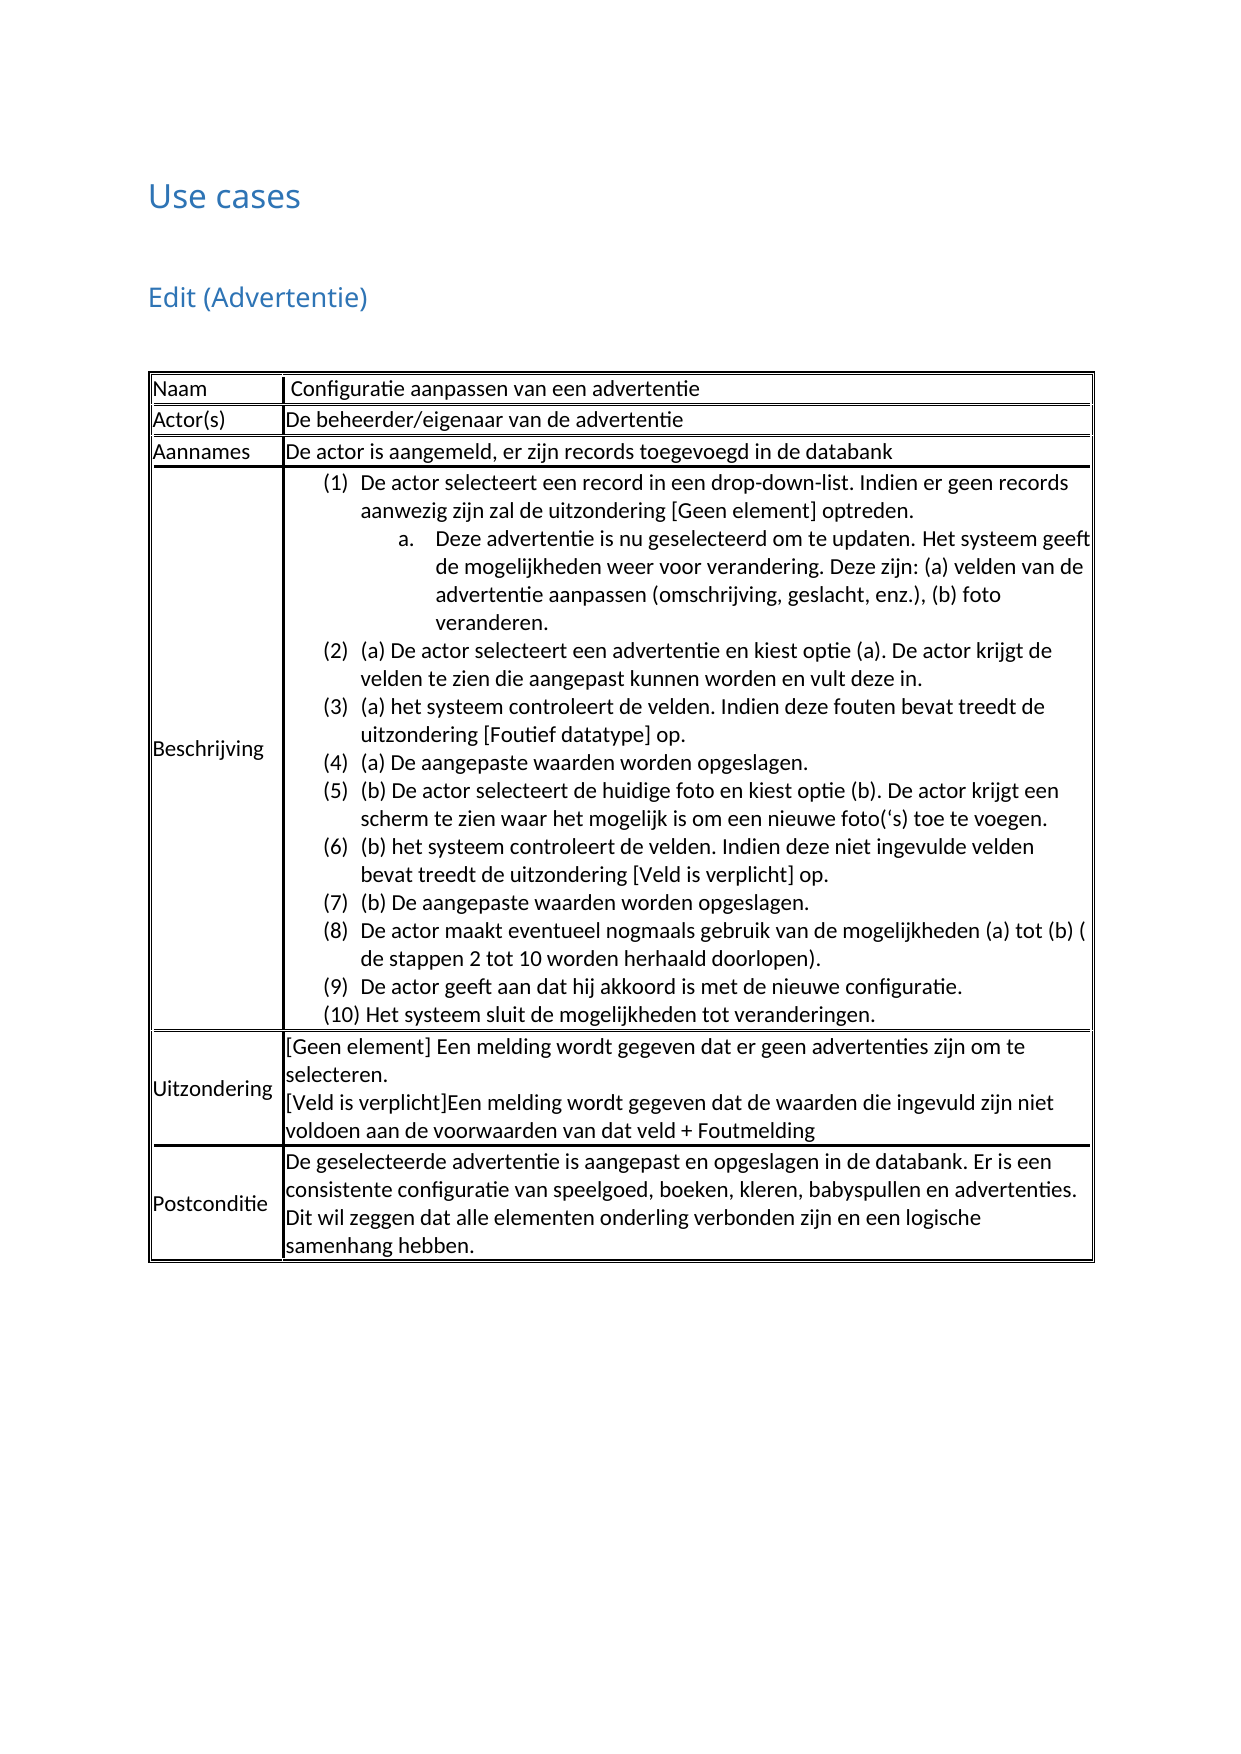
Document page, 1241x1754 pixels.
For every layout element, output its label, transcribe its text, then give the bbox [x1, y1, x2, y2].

table_cell Beschrijving [152, 465, 282, 1028]
subtitle Use cases [148, 173, 1093, 218]
table_cell De beheerder/eigenaar van de advertentie [285, 403, 1092, 434]
table_cell De geselecteerde advertentie is aangepast en opgeslagen in de databank. Er is een consistente configuratie van speelgoed, boeken, kleren, babyspullen en advertenties. Dit wil zeggen dat alle elementen onderling verbonden zijn en een logische samenhang hebben. [283, 1144, 1092, 1259]
table_cell Actor(s) [152, 403, 282, 434]
table_header Naam [152, 373, 283, 402]
subtitle Edit (Advertentie) [148, 278, 1093, 315]
table_cell Postconditie [152, 1144, 283, 1259]
table_header Configuratie aanpassen van een advertentie [283, 375, 1092, 402]
table_cell De actor is aangemeld, er zijn records toegevoegd in de databank [283, 434, 1093, 465]
table_cell Aannames [150, 434, 283, 465]
table_cell [Geen element] Een melding wordt gegeven dat er geen advertenties zijn om te selecteren. [Veld is verplicht]Een melding wordt gegeven dat de waarden die ingevuld zijn niet voldoen aan de voorwaarden van dat veld + Foutmelding [285, 1029, 1092, 1144]
table_cell Uitzondering [152, 1029, 282, 1144]
table_cell De actor selecteert een record in een drop-down-list. Indien er geen records aanwezig zijn zal de uitzondering [Geen element] optreden. Deze advertentie is nu geselecteerd om te updaten. Het systeem geeft de mogelijkheden weer voor verandering. Deze zijn: (a) velden van de advertentie aanpassen (omschrijving, geslacht, enz.), (b) foto veranderen. (a) De actor selecteert een advertentie en kiest optie (a). De actor krijgt de velden te zien die aangepast kunnen worden en vult deze in. (a) het systeem controleert de velden. Indien deze fouten bevat treedt de uitzondering [Foutief datatype] op. (a) De aangepaste waarden worden opgeslagen. (b) De actor selecteert de huidige foto en kiest optie (b). De actor krijgt een scherm te zien waar het mogelijk is om een nieuwe foto(‘s) toe te voegen. (b) het systeem controleert de velden. Indien deze niet ingevulde velden bevat treedt de uitzondering [Veld is verplicht] op. (b) De aangepaste waarden worden opgeslagen. De actor maakt eventueel nogmaals gebruik van de mogelijkheden (a) tot (b) ( de stappen 2 tot 10 worden herhaald doorlopen). De actor geeft aan dat hij akkoord is met de nieuwe configuratie. Het systeem sluit de mogelijkheden tot veranderingen. [285, 465, 1092, 1028]
